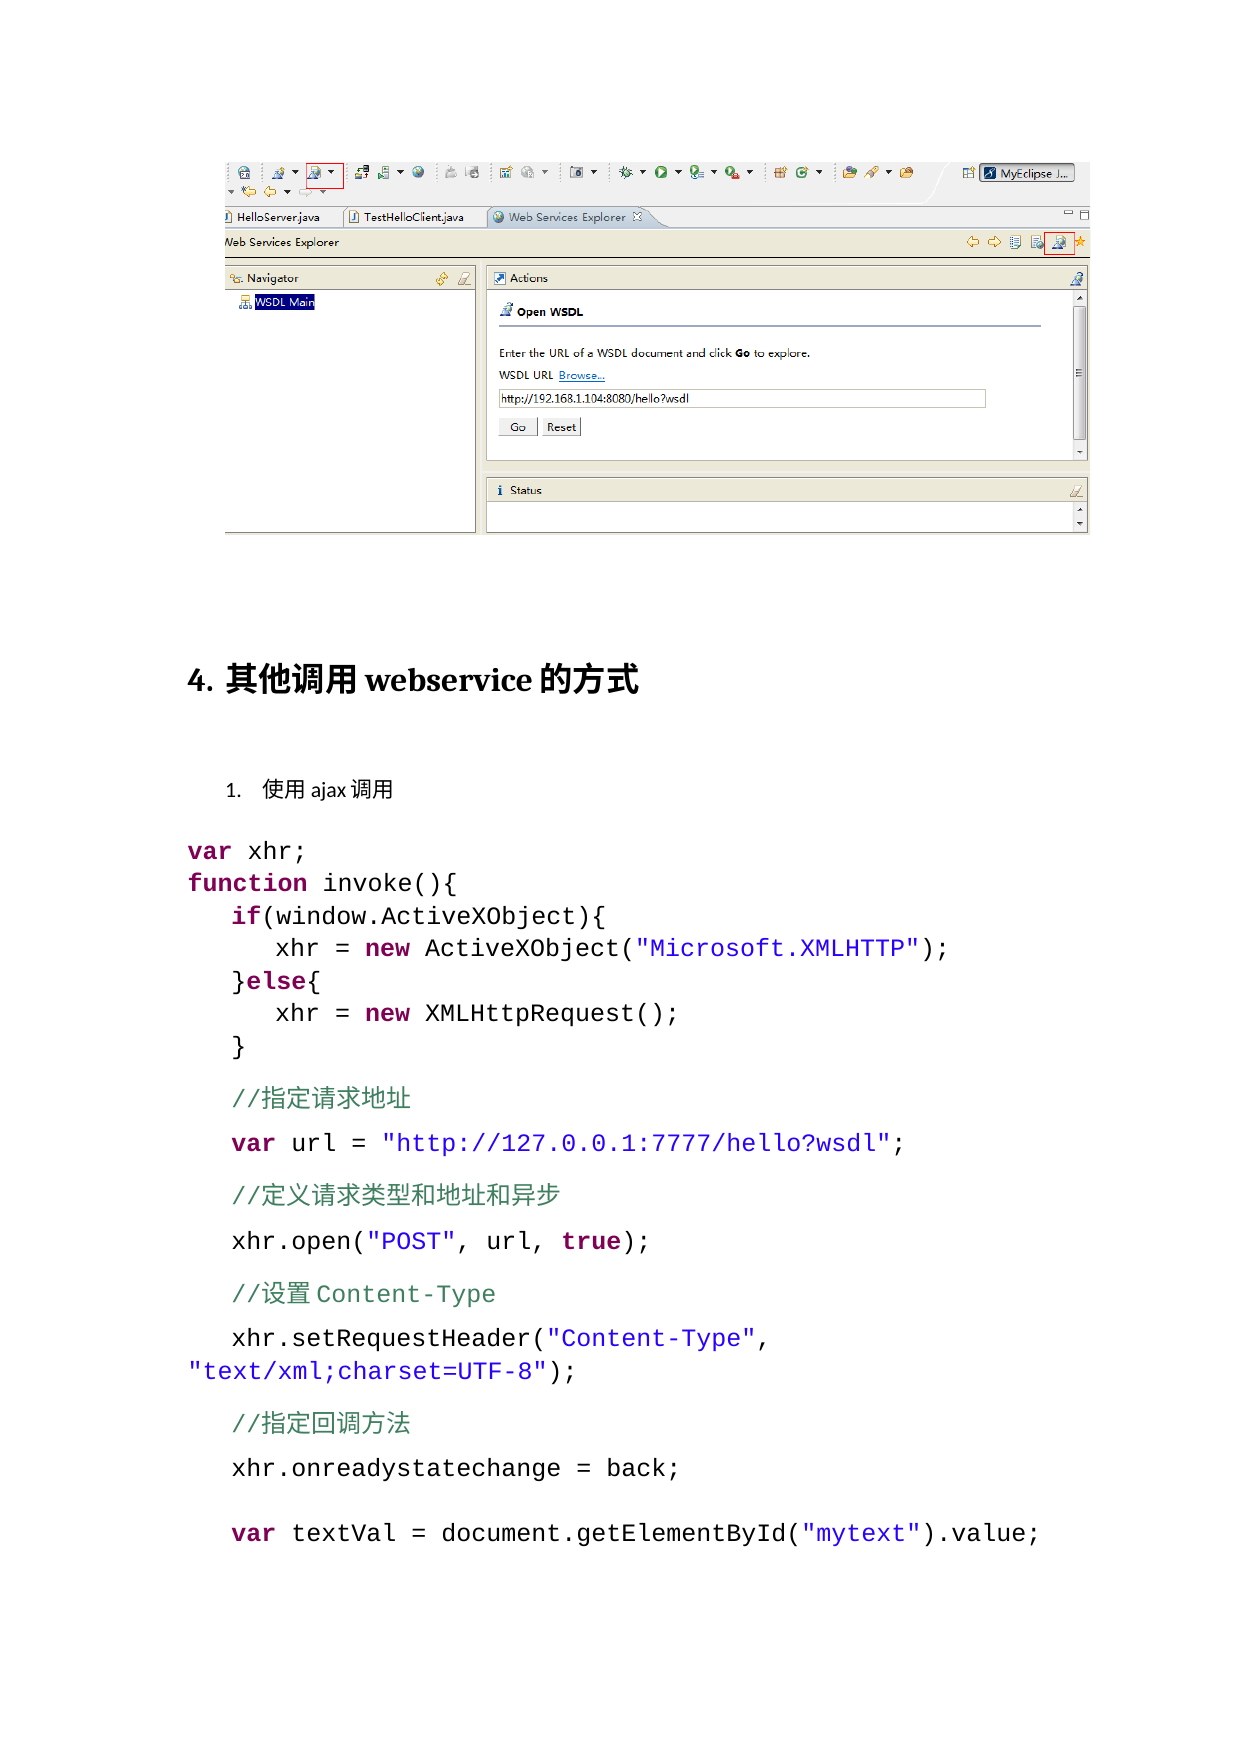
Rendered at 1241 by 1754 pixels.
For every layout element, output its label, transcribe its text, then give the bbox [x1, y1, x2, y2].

text //设置Content-Type [187, 1259, 1053, 1324]
text var xhr; [187, 836, 1053, 869]
text xhr = new ActiveXObject("Microsoft.XMLHTTP"); [187, 934, 1053, 966]
text var url = "http://127.0.0.1:7777/hello?wsdl"; [187, 1129, 1053, 1161]
text } [187, 1031, 1053, 1064]
subtitle 其他调用webservice的方式 [187, 644, 1053, 709]
text xhr.onreadystatechange = back; [187, 1454, 1053, 1486]
text //定义请求类型和地址和异步 [187, 1161, 1053, 1226]
text if(window.ActiveXObject){ [187, 901, 1053, 934]
picture [225, 162, 1091, 535]
text xhr = new XMLHttpRequest(); [187, 999, 1053, 1031]
list 使用ajax调用 [225, 771, 1053, 804]
text var textVal = document.getElementById("mytext").value; [187, 1519, 1053, 1551]
text xhr.open("POST", url, true); [187, 1226, 1053, 1259]
text xhr.setRequestHeader("Content-Type", "text/xml;charset=UTF-8"); [187, 1324, 1053, 1389]
text function invoke(){ [187, 869, 1053, 901]
text //指定请求地址 [187, 1064, 1053, 1129]
text }else{ [187, 966, 1053, 999]
text //指定回调方法 [187, 1389, 1053, 1454]
